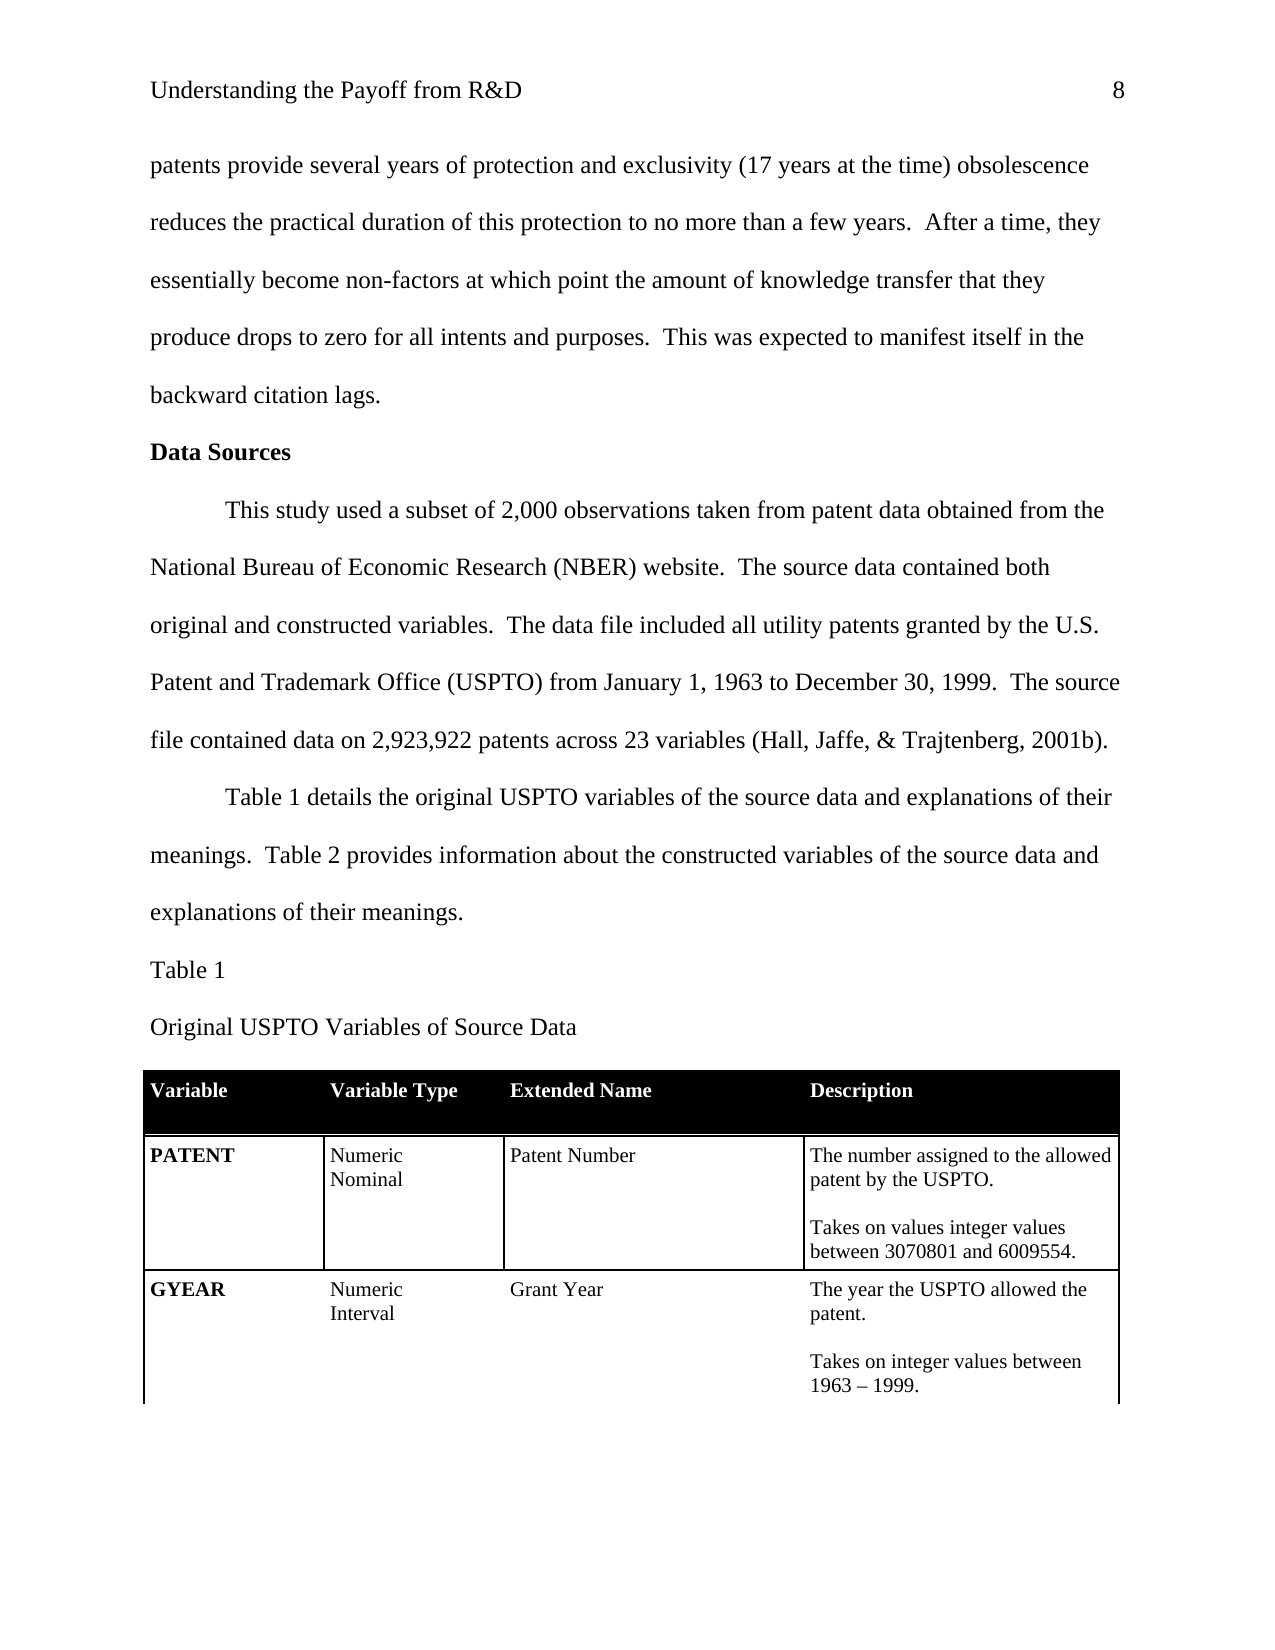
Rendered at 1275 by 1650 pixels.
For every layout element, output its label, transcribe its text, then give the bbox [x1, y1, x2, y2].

text Original USPTO Variables of Source Data [150, 1012, 1125, 1041]
table_cell The number assigned to the allowed patent by the USPTO. Takes on values integer values between 3070801 and 6009554. [805, 1137, 1118, 1269]
table_header Variable Type [324, 1072, 504, 1134]
table_header Extended Name [504, 1072, 804, 1134]
table_cell Grant Year [504, 1271, 804, 1403]
table_cell Numeric Nominal [325, 1137, 503, 1269]
text Data Sources [150, 437, 1125, 466]
table_cell Numeric Interval [324, 1271, 504, 1403]
text Table 1 details the original USPTO variables of the source data and explanations of their meanings. Table 2 provides information about the constructed variables of the source data and explanations of their meanings. [150, 782, 1125, 926]
table_cell The year the USPTO allowed the patent. Takes on integer values between 1963 – 1999. [804, 1271, 1118, 1403]
text Table 1 [150, 955, 1125, 984]
table_cell GYEAR [145, 1271, 324, 1403]
table_header Variable [145, 1072, 324, 1134]
table_header Description [804, 1072, 1118, 1134]
text This study used a subset of 2,000 observations taken from patent data obtained from the National Bureau of Economic Research (NBER) website. The source data contained both original and constructed variables. The data file included all utility patents granted by the U.S. Patent and Trademark Office (USPTO) from January 1, 1963 to December 30, 1999. The source file contained data on 2,923,922 patents across 23 variables (Hall, Jaffe, & Trajtenberg, 2001b). [150, 495, 1125, 754]
table_cell Patent Number [505, 1137, 803, 1269]
table_cell PATENT [145, 1137, 323, 1269]
